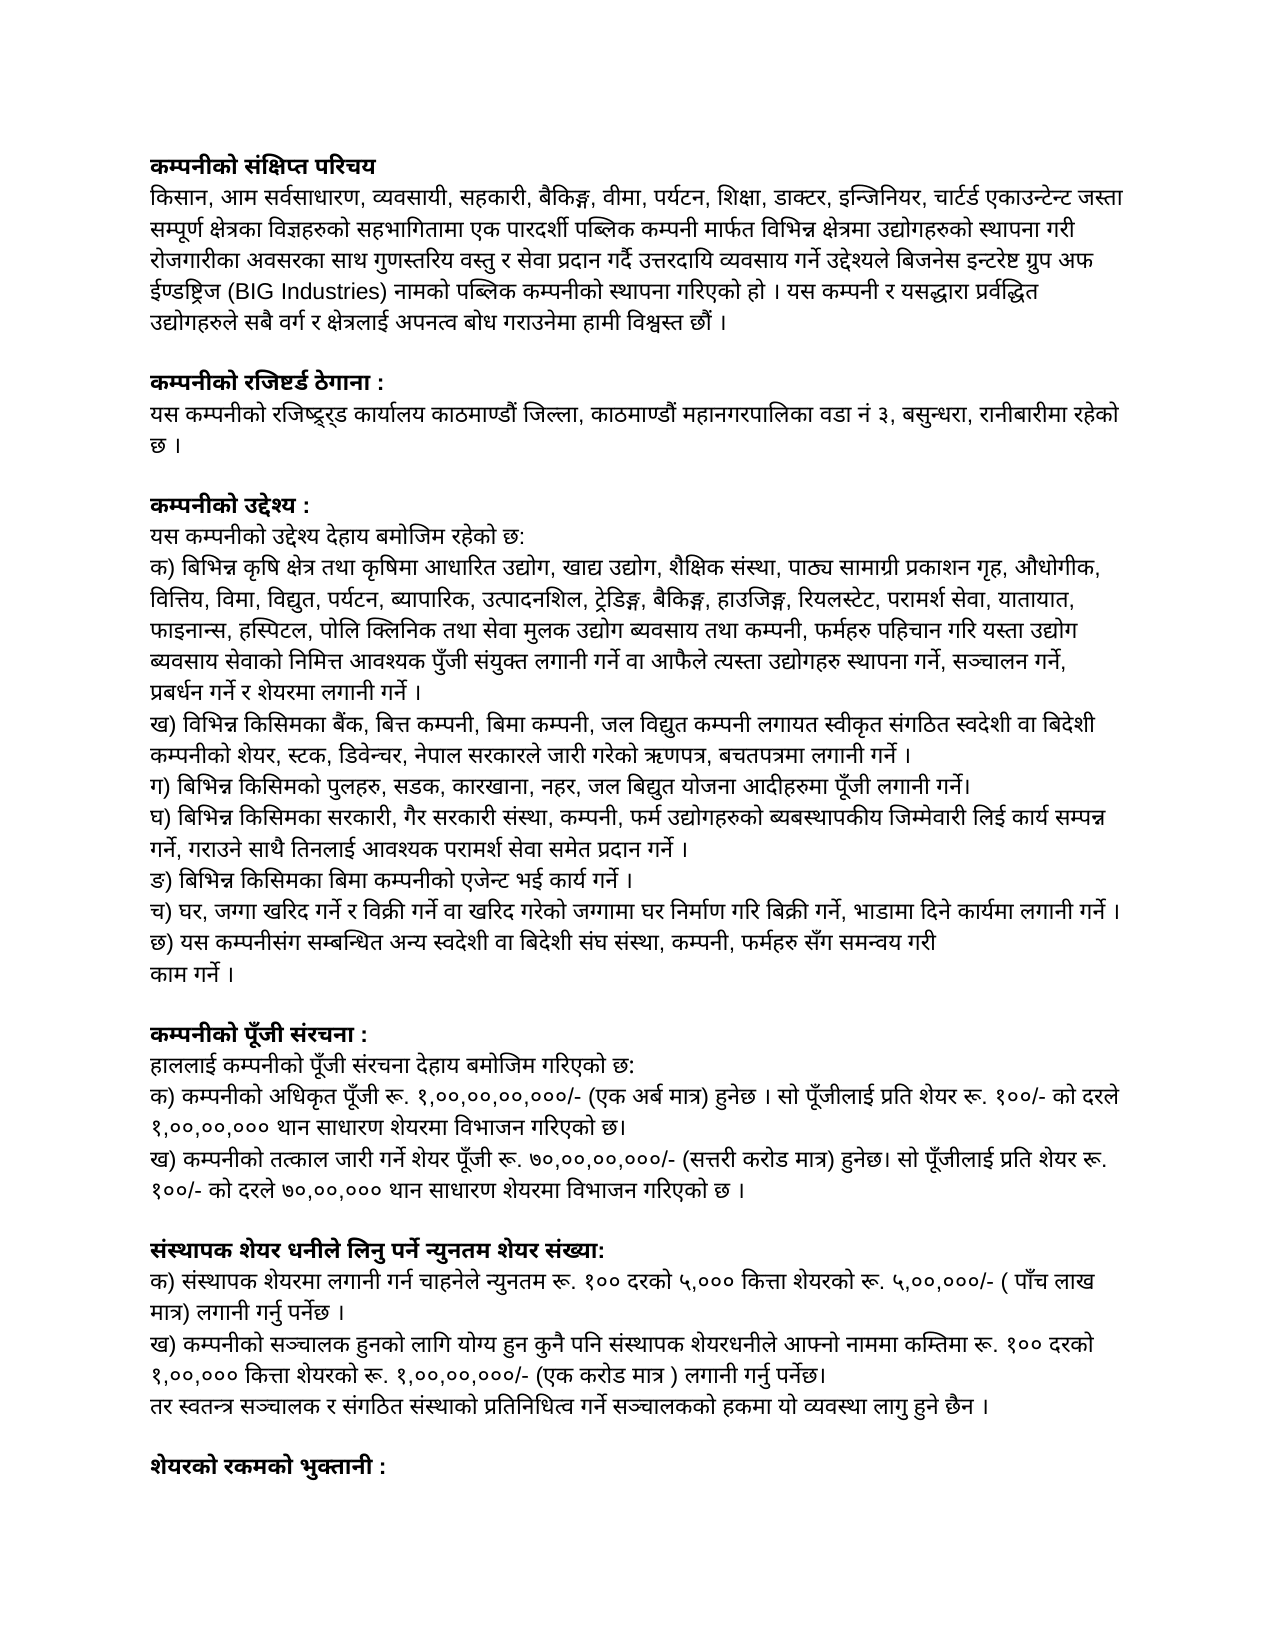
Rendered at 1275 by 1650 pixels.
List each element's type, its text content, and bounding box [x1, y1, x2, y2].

text ङ) बिभिन्न किसिमका बिमा कम्पनीको एजेन्ट भई कार्य गर्ने । [150, 864, 1125, 895]
text यस कम्पनीको रजिष्ट्र्र्ड कार्यालय काठमाण्डौं जिल्ला, काठमाण्डौं महानगरपालिका वडा नं ३, बसुन्धरा, रानीबारीमा रहेको छ । [150, 397, 1125, 460]
text घ) बिभिन्न किसिमका सरकारी, गैर सरकारी संस्था, कम्पनी, फर्म उद्योगहरुको ब्यबस्थापकीय जिम्मेवारी लिई कार्य सम्पन्न गर्ने, गराउने साथै तिनलाई आवश्यक परामर्श सेवा समेत प्रदान गर्ने । [150, 801, 1125, 864]
text हाललाई कम्पनीको पूँजी संरचना देहाय बमोजिम गरिएको छ: [150, 1049, 1125, 1080]
text शेयरको रकमको भुक्तानी : [150, 1450, 1125, 1481]
text ख) कम्पनीको तत्काल जारी गर्ने शेयर पूँजी रू. ७०,००,००,०००/- (सत्तरी करोड मात्र) हुनेछ। सो पूँजीलाई प्रति शेयर रू. १००/- को दरले ७०,००,००० थान साधारण शेयरमा विभाजन गरिएको छ । [150, 1142, 1125, 1205]
text कम्पनीको रजिष्टर्ड ठेगाना : [150, 366, 1125, 397]
text कम्पनीको संक्षिप्त परिचय [150, 150, 1125, 181]
text ख) कम्पनीको सञ्चालक हुनको लागि योग्य हुन कुनै पनि संस्थापक शेयरधनीले आफ्नो नाममा कम्तिमा रू. १०० दरको १,००,००० कित्ता शेयरको रू. १,००,००,०००/- (एक करोड मात्र ) लगानी गर्नु पर्नेछ। [150, 1327, 1125, 1390]
text क) कम्पनीको अधिकृत पूँजी रू. १,००,००,००,०००/- (एक अर्ब मात्र) हुनेछ । सो पूँजीलाई प्रति शेयर रू. १००/- को दरले १,००,००,००० थान साधारण शेयरमा विभाजन गरिएको छ। [150, 1080, 1125, 1142]
text तर स्वतन्त्र सञ्चालक र संगठित संस्थाको प्रतिनिधित्व गर्ने सञ्चालकको हकमा यो व्यवस्था लागु हुने छैन । [150, 1390, 1125, 1421]
text ख) विभिन्न किसिमका बैंक, बित्त कम्पनी, बिमा कम्पनी, जल विद्युत कम्पनी लगायत स्वीकृत संगठित स्वदेशी वा बिदेशी कम्पनीको शेयर, स्टक, डिवेन्चर, नेपाल सरकारले जारी गरेको ऋणपत्र, बचतपत्रमा लगानी गर्ने । [150, 707, 1125, 770]
text ग) बिभिन्न किसिमको पुलहरु, सडक, कारखाना, नहर, जल बिद्युत योजना आदीहरुमा पूँजी लगानी गर्ने। [150, 770, 1125, 801]
text संस्थापक शेयर धनीले लिनु पर्ने न्युनतम शेयर संख्या: [150, 1234, 1125, 1265]
text कम्पनीको पूँजी संरचना : [150, 1017, 1125, 1049]
text क) संस्थापक शेयरमा लगानी गर्न चाहनेले न्युनतम रू. १०० दरको ५,००० कित्ता शेयरको रू. ५,००,०००/- ( पाँच लाख मात्र) लगानी गर्नु पर्नेछ । [150, 1265, 1125, 1327]
text यस कम्पनीको उद्देश्य देहाय बमोजिम रहेको छ: [150, 520, 1125, 551]
text काम गर्ने । [150, 957, 1125, 989]
text कम्पनीको उद्देश्य : [150, 489, 1125, 520]
text किसान, आम सर्वसाधारण, व्यवसायी, सहकारी, बैकिङ्ग, वीमा, पर्यटन, शिक्षा, डाक्टर, इन्जिनियर, चार्टर्ड एकाउन्टेन्ट जस्ता सम्पूर्ण क्षेत्रका विज्ञहरुको सहभागितामा एक पारदर्शी पब्लिक कम्पनी मार्फत विभिन्न क्षेत्रमा उद्योगहरुको स्थापना गरी रोजगारीका अवसरका साथ गुणस्तरिय वस्तु र सेवा प्रदान गर्दै उत्तरदायि व्यवसाय गर्ने उद्देश्यले बिजनेस इन्टरेष्ट ग्रुप अफ ईण्डष्ट्रिज (BIG Industries) नामको पब्लिक कम्पनीको स्थापना गरिएको हो । यस कम्पनी र यसद्धारा प्रर्वद्धित उद्योगहरुले सबै वर्ग र क्षेत्रलाई अपनत्व बोध गराउनेमा हामी विश्वस्त छौं । [150, 181, 1125, 337]
text च) घर, जग्गा खरिद गर्ने र विक्री गर्ने वा खरिद गरेको जग्गामा घर निर्माण गरि बिक्री गर्ने, भाडामा दिने कार्यमा लगानी गर्ने । [150, 895, 1125, 926]
text क) बिभिन्न कृषि क्षेत्र तथा कृषिमा आधारित उद्योग, खाद्य उद्योग, शैक्षिक संस्था, पाठ्य सामाग्री प्रकाशन गृह, औधोगीक, वित्तिय, विमा, विद्युत, पर्यटन, ब्यापारिक, उत्पादनशिल, ट्रेडिङ्ग, बैकिङ्ग, हाउजिङ्ग, रियलस्टेट, परामर्श सेवा, यातायात, फाइनान्स, हस्पिटल, पोलि क्लिनिक तथा सेवा मुलक उद्योग ब्यवसाय तथा कम्पनी, फर्महरु पहिचान गरि यस्ता उद्योग ब्यवसाय सेवाको निमित्त आवश्यक पुँजी संयुक्त लगानी गर्ने वा आफैले त्यस्ता उद्योगहरु स्थापना गर्ने, सञ्चालन गर्ने, प्रबर्धन गर्ने र शेयरमा लगानी गर्ने । [150, 551, 1125, 707]
text छ) यस कम्पनीसंग सम्बन्धित अन्य स्वदेशी वा बिदेशी संघ संस्था, कम्पनी, फर्महरु सँग समन्वय गरी [150, 926, 1125, 957]
